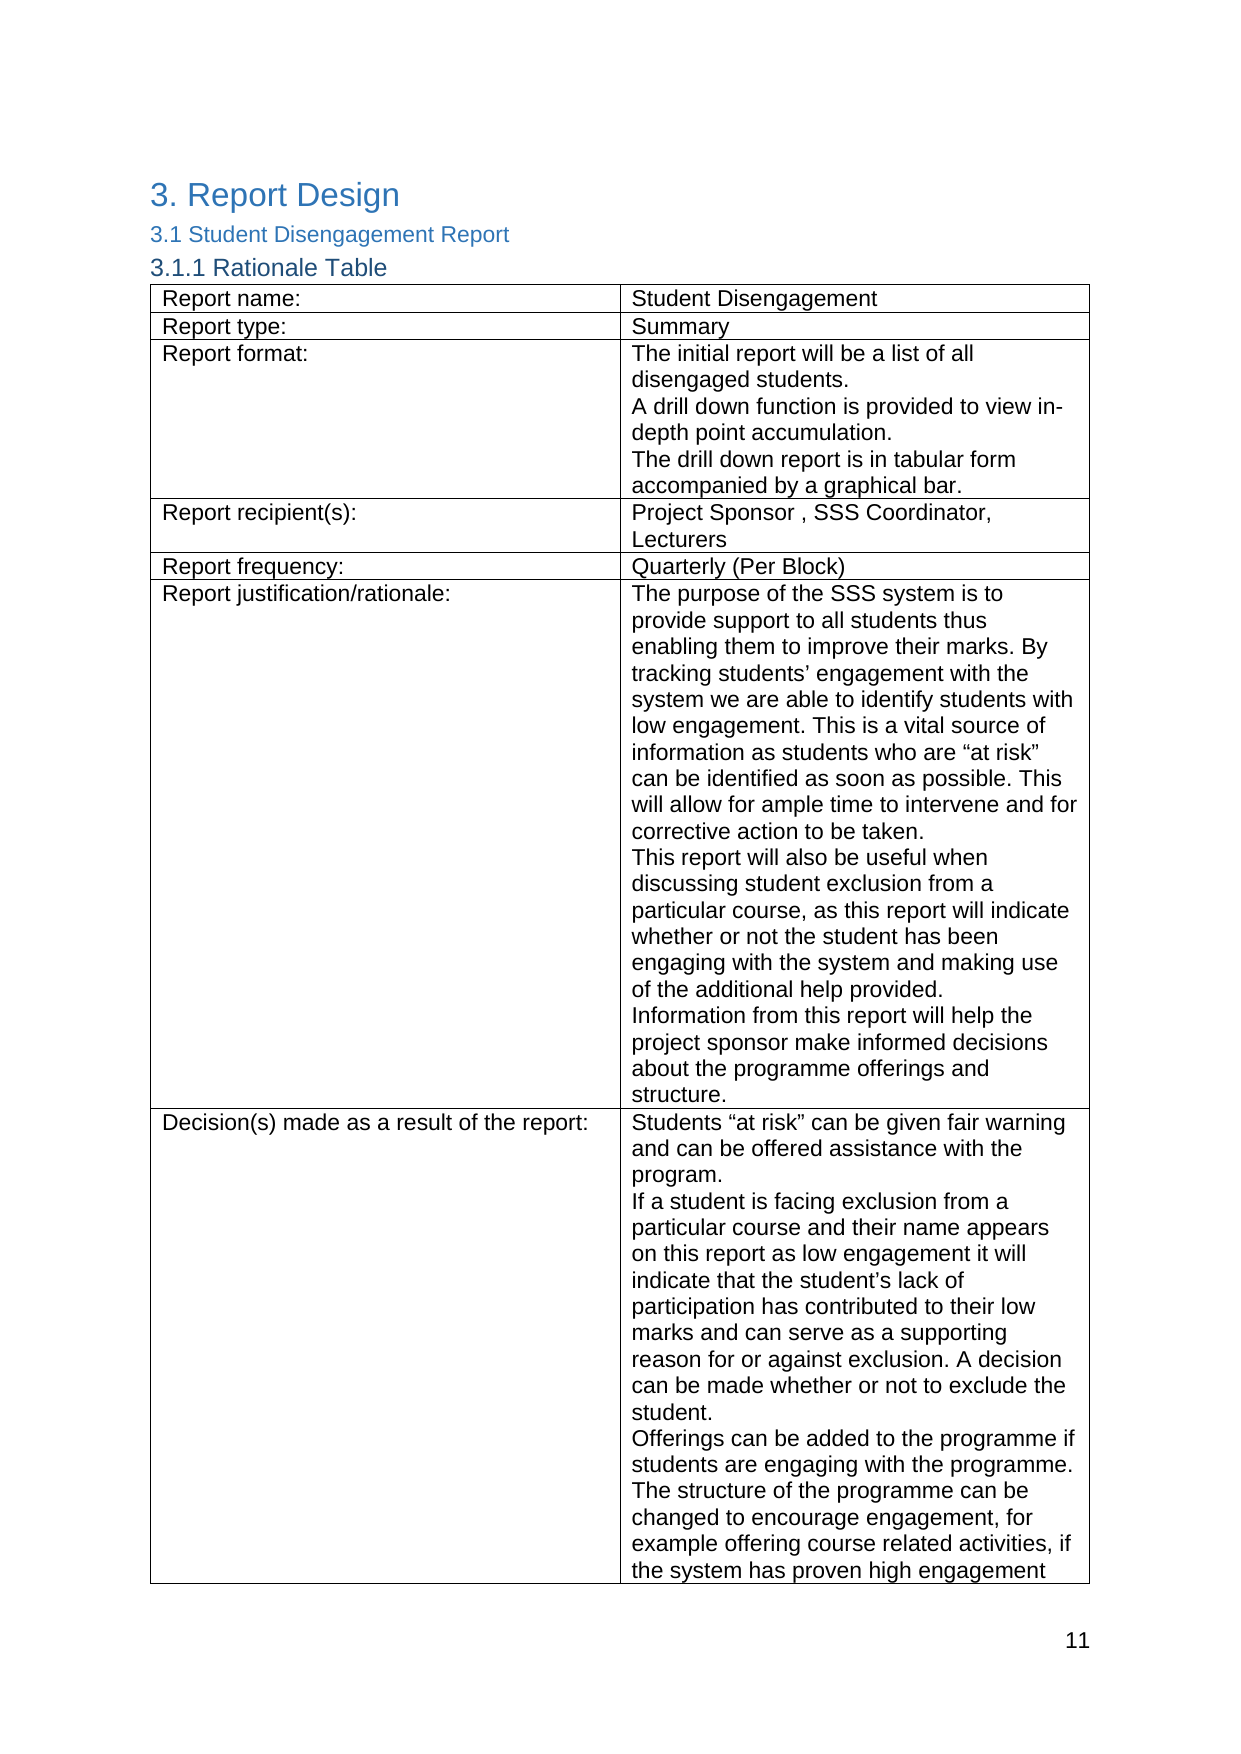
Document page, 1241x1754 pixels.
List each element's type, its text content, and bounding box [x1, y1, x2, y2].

table_cell Report frequency: [151, 553, 620, 579]
table_header Report name: [151, 285, 620, 312]
table_cell Report recipient(s): [151, 499, 620, 552]
table_cell Summary [621, 313, 1089, 339]
table_cell The purpose of the SSS system is to provide support to all students thus enabling them to improve their marks. By tracking students’ engagement with the system we are able to identify students with low engagement. This is a vital source of information as students who are “at risk” can be identified as soon as possible. This will allow for ample time to intervene and for corrective action to be taken. This report will also be useful when discussing student exclusion from a particular course, as this report will indicate whether or not the student has been engaging with the system and making use of the additional help provided. Information from this report will help the project sponsor make informed decisions about the programme offerings and structure. [621, 580, 1089, 1107]
table_cell Report type: [151, 313, 620, 339]
table_cell Report justification/rationale: [151, 580, 620, 1107]
subtitle 3.1 Student Disengagement Report [150, 221, 1090, 247]
table_cell Report format: [151, 340, 620, 498]
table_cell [621, 1109, 1089, 1583]
subtitle 3.1.1 Rationale Table [150, 253, 1090, 282]
table_header Student Disengagement [621, 285, 1089, 312]
table_cell Project Sponsor , SSS Coordinator, Lecturers [621, 499, 1089, 552]
subtitle 3. Report Design [150, 175, 1090, 213]
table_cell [151, 1109, 620, 1583]
table_cell The initial report will be a list of all disengaged students. A drill down function is provided to view in-depth point accumulation. The drill down report is in tabular form accompanied by a graphical bar. [621, 340, 1089, 498]
table_cell Quarterly (Per Block) [621, 553, 1089, 579]
